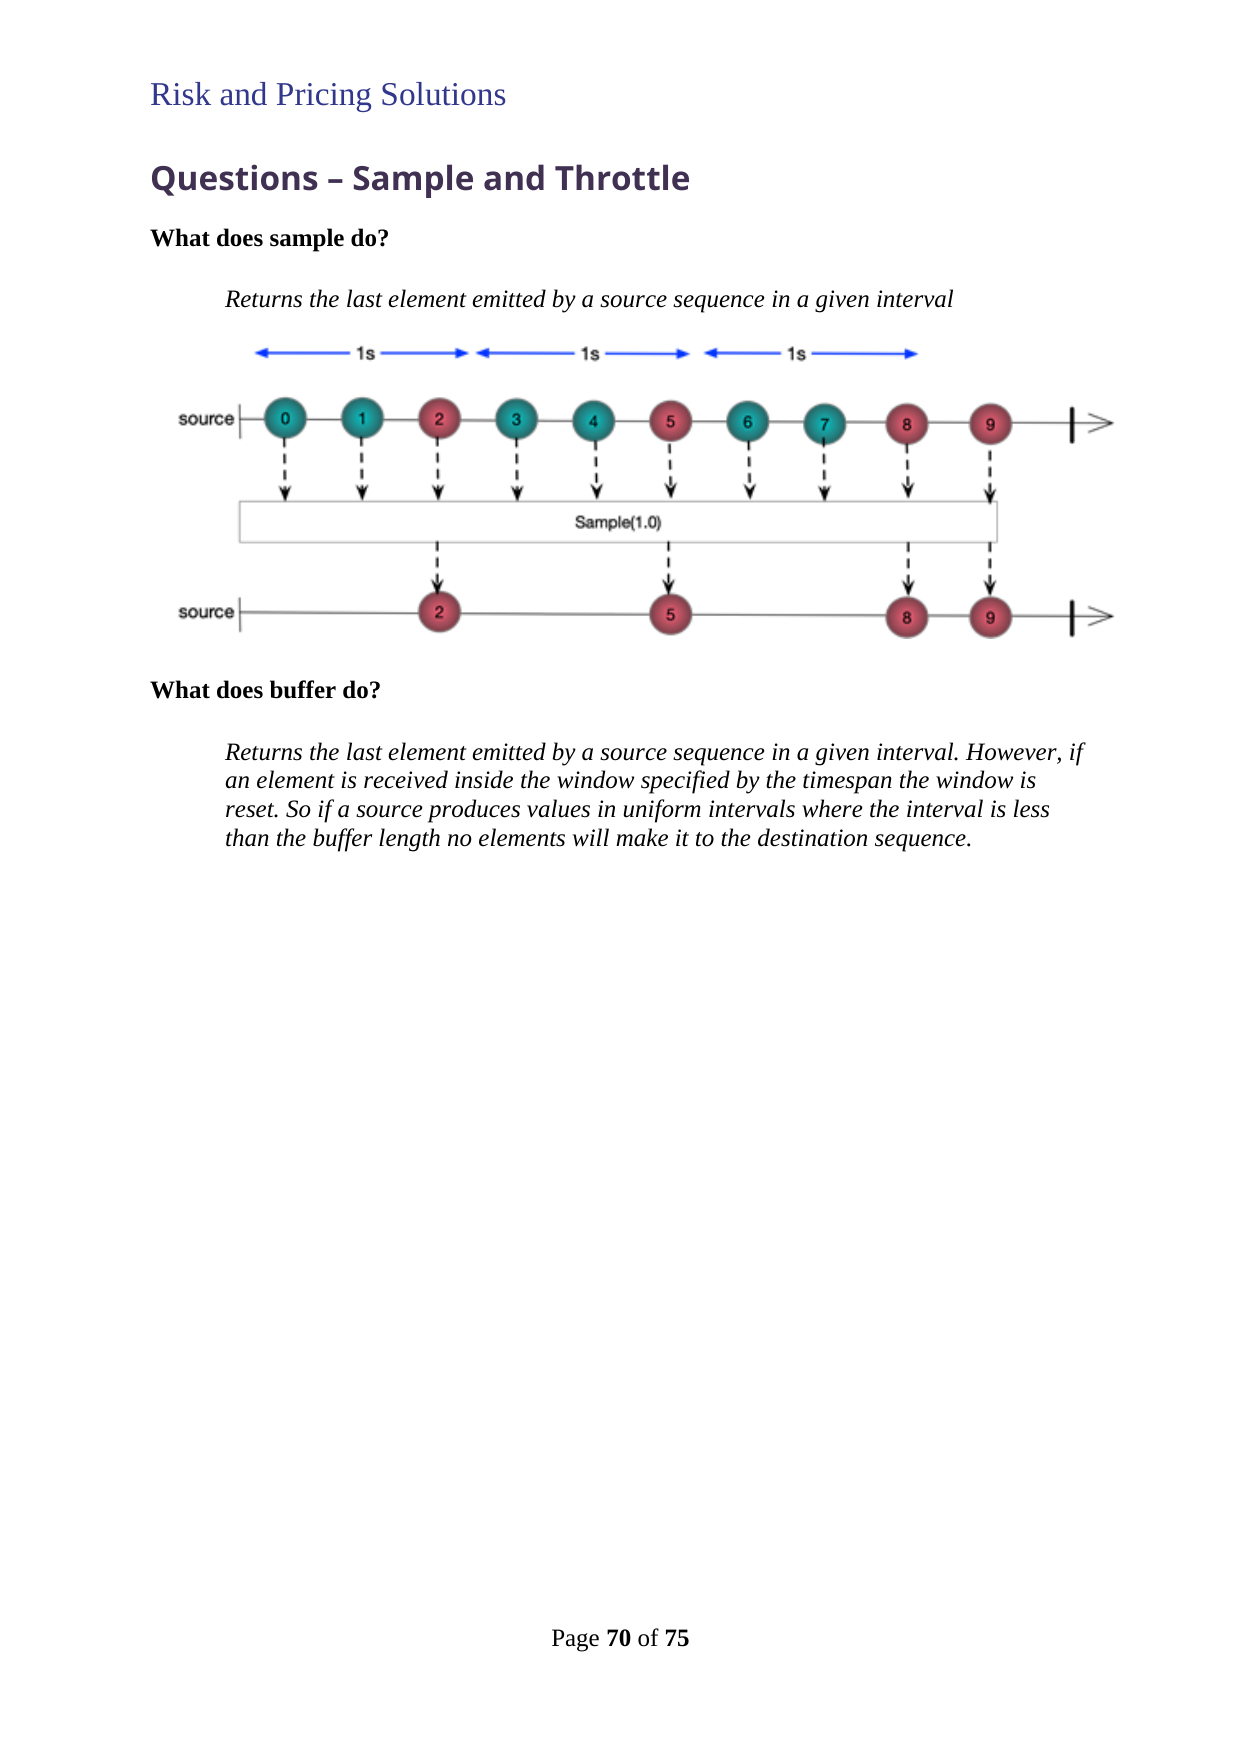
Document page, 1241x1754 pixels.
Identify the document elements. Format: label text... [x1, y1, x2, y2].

text Questions – Sample and Throttle [150, 154, 1090, 200]
text Returns the last element emitted by a source sequence in a given interval. However, if an element is received inside the window specified by the timespan the window is reset. So if a source produces values in uniform intervals where the interval is less than the buffer length no elements will make it to the destination sequence. [225, 737, 1090, 852]
picture [174, 337, 1116, 639]
text What does sample do? [150, 223, 1090, 251]
text Returns the last element emitted by a source sequence in a given interval [225, 284, 1090, 312]
text What does buffer do? [150, 676, 1090, 704]
